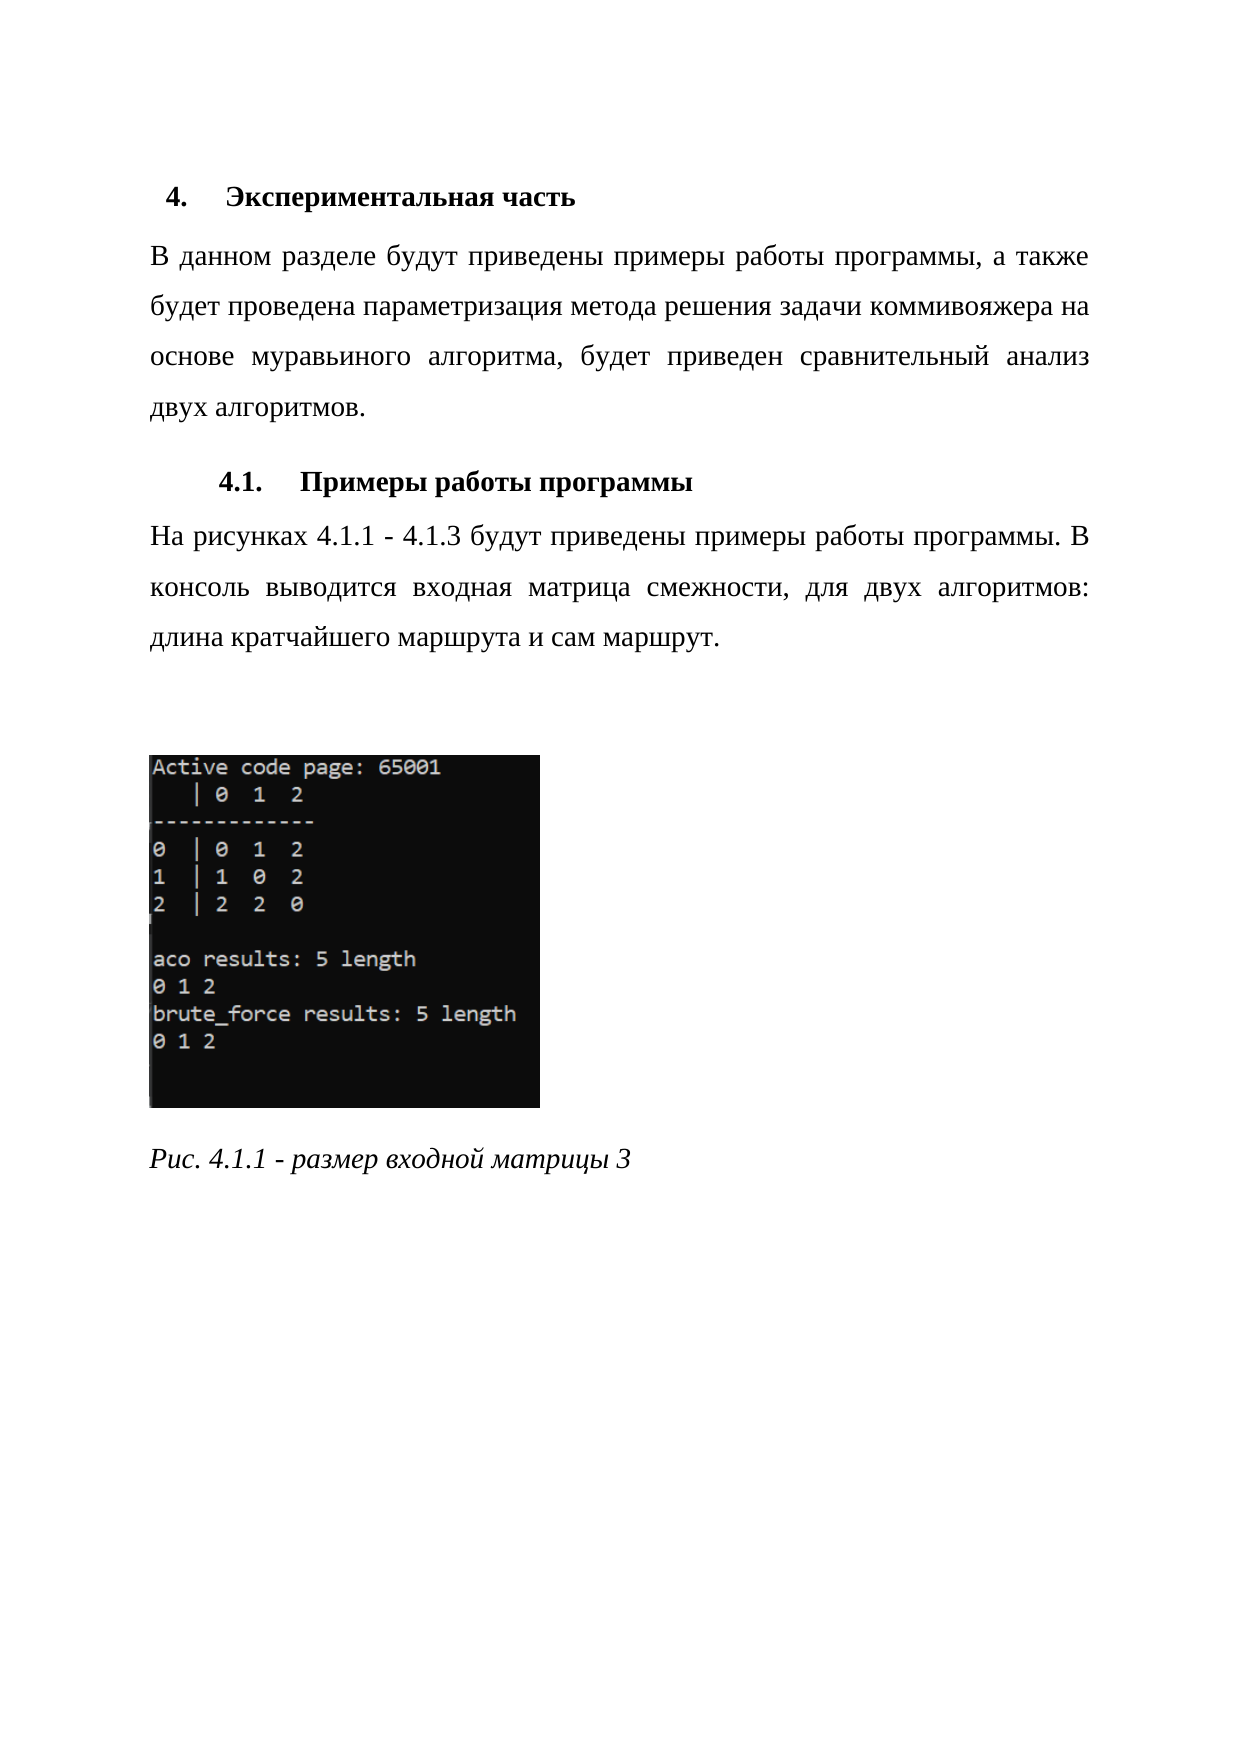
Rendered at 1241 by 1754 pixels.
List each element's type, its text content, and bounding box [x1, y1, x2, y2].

table_cell Рис. 4.1.1 - размер входной матрицы 3 [139, 1131, 1079, 1198]
table_header [139, 745, 1079, 1131]
subtitle Экспериментальная часть [187, 179, 1090, 213]
subtitle Примеры работы программы [262, 464, 1090, 498]
text На рисунках 4.1.1 - 4.1.3 будут приведены примеры работы программы. В консоль выводится входная матрица смежности, для двух алгоритмов: длина кратчайшего маршрута и сам маршрут. [150, 518, 1090, 653]
text В данном разделе будут приведены примеры работы программы, а также будет проведена параметризация метода решения задачи коммивояжера на основе муравьиного алгоритма, будет приведен сравнительный анализ двух алгоритмов. [150, 238, 1090, 422]
picture [149, 755, 540, 1108]
